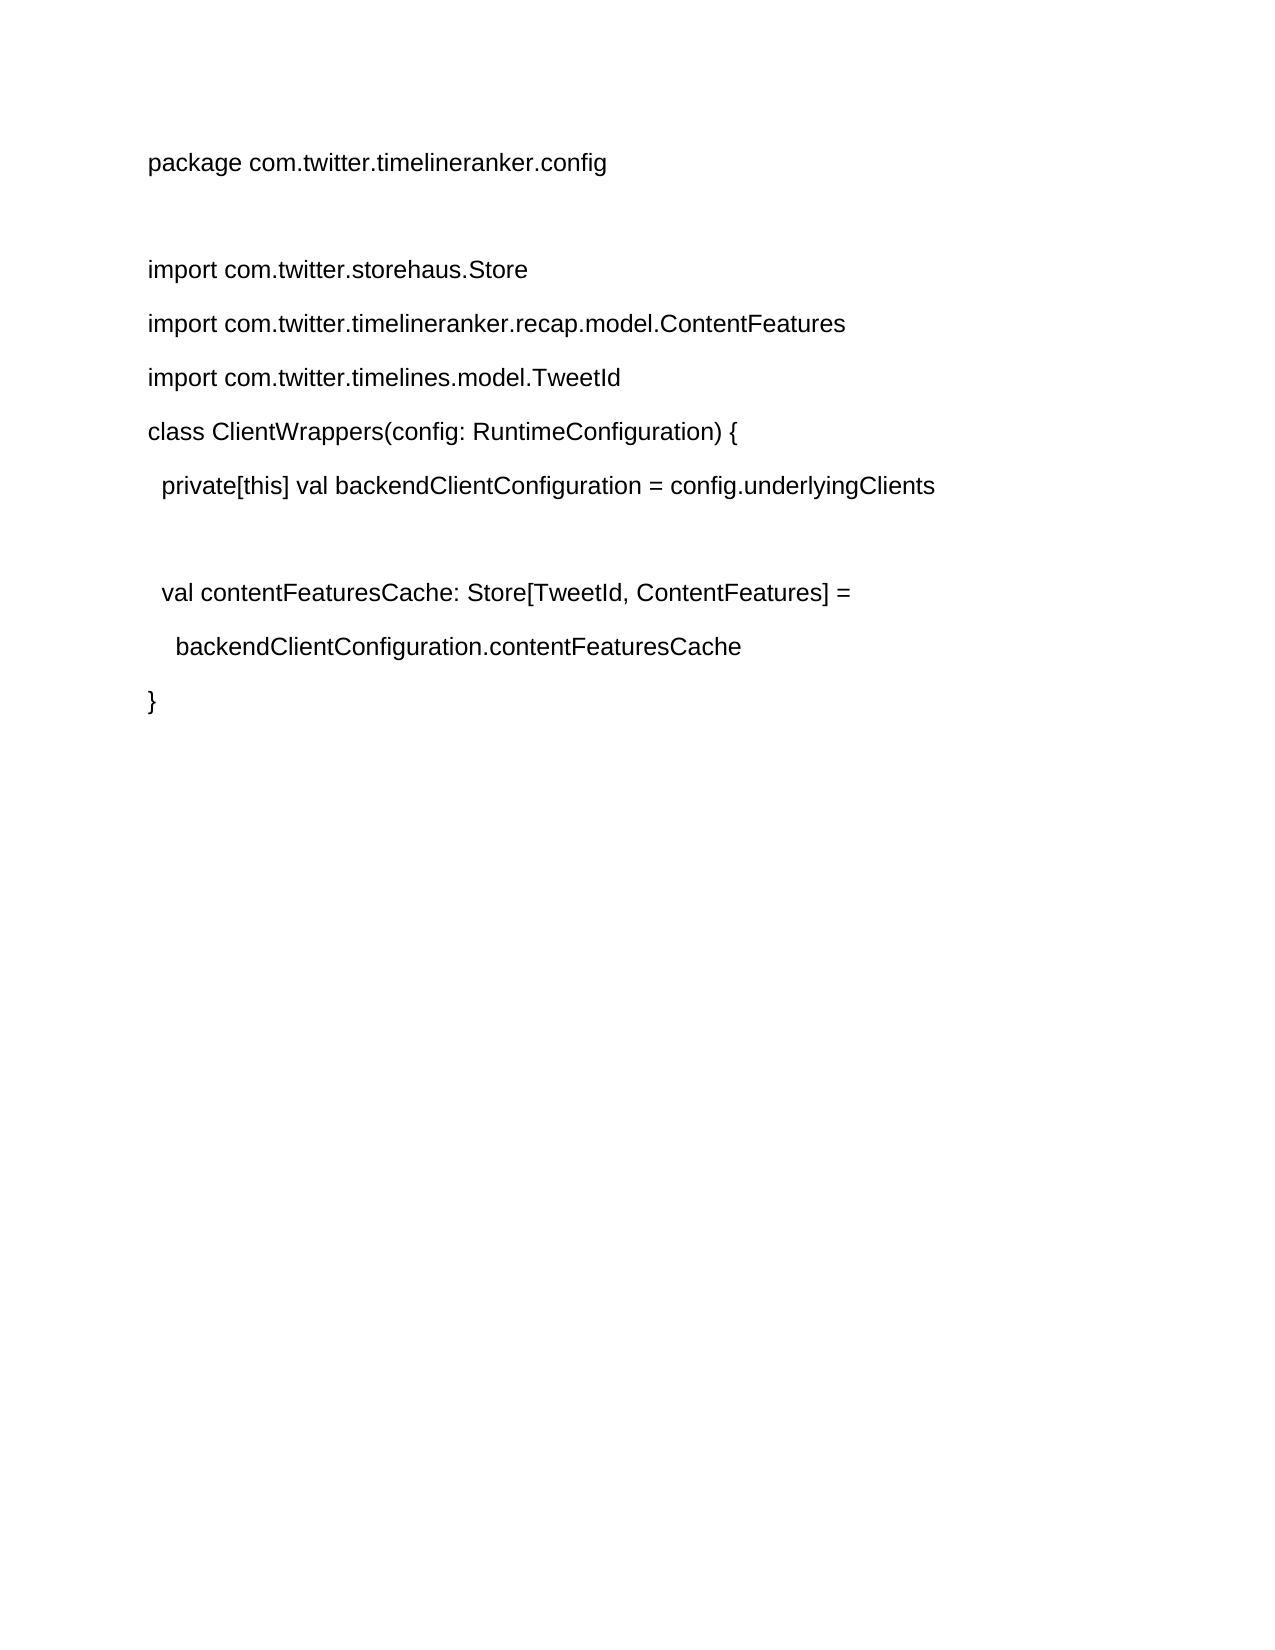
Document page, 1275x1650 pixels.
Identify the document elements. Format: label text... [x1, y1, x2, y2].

text import com.twitter.timelineranker.recap.model.ContentFeatures [148, 309, 1127, 338]
text } [148, 686, 1127, 715]
text import com.twitter.storehaus.Store [148, 255, 1127, 284]
text package com.twitter.timelineranker.config [148, 148, 1127, 176]
text private[this] val backendClientConfiguration = config.underlyingClients [148, 471, 1127, 499]
text val contentFeaturesCache: Store[TweetId, ContentFeatures] = [148, 578, 1127, 607]
text class ClientWrappers(config: RuntimeConfiguration) { [148, 417, 1127, 446]
text backendClientConfiguration.contentFeaturesCache [148, 632, 1127, 661]
text import com.twitter.timelines.model.TweetId [148, 363, 1127, 392]
